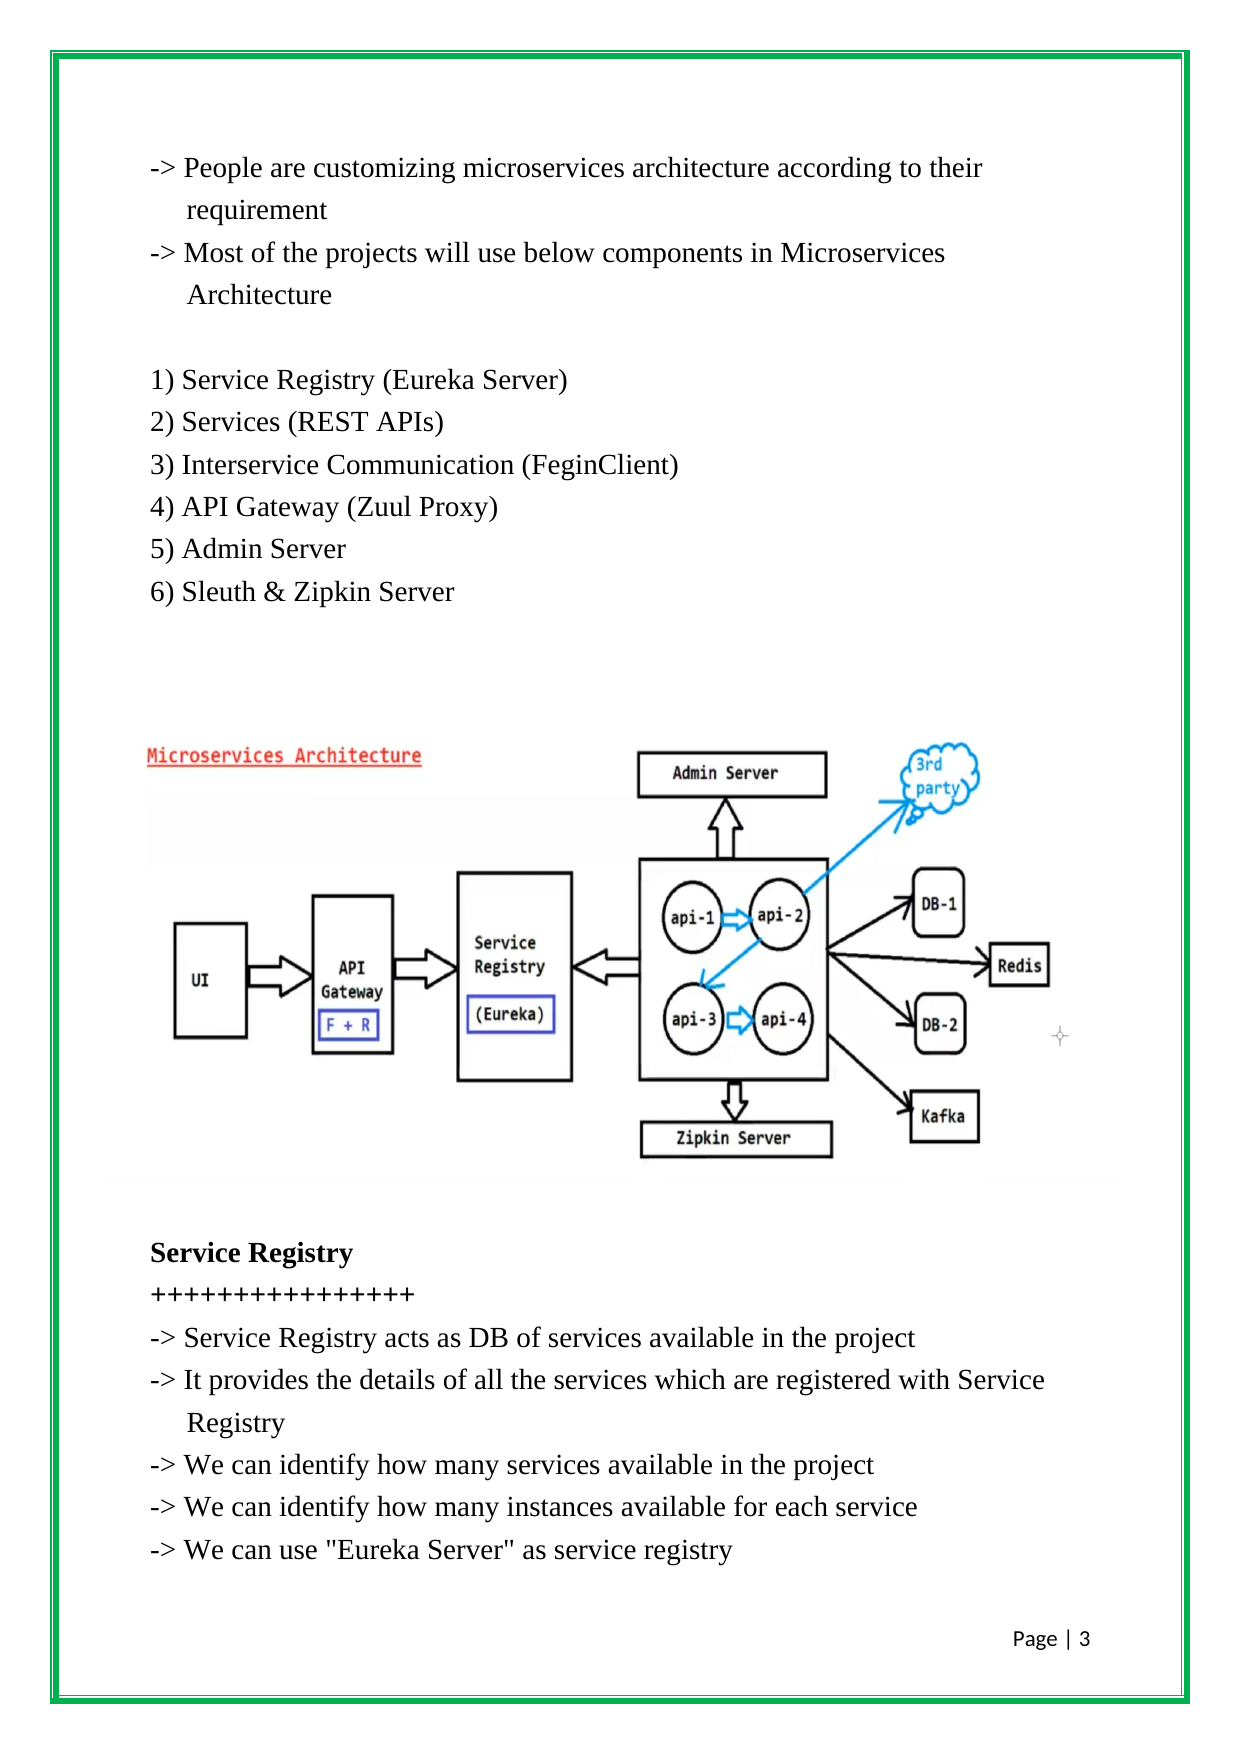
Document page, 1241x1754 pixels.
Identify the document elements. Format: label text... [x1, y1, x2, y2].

text -> Service Registry acts as DB of services available in the project [150, 1320, 1090, 1353]
text 5) Admin Server [150, 532, 1090, 565]
text 6) Sleuth & Zipkin Server [150, 574, 1090, 607]
text Architecture [150, 277, 1090, 311]
text -> People are customizing microservices architecture according to their [150, 150, 1090, 183]
text 1) Service Registry (Eureka Server) [150, 362, 1090, 396]
text requirement [150, 192, 1090, 226]
text -> We can use "Eureka Server" as service registry [150, 1532, 1090, 1565]
text ++++++++++++++++ [150, 1277, 1090, 1311]
text 2) Services (REST APIs) [150, 404, 1090, 438]
text -> We can identify how many services available in the project [150, 1447, 1090, 1481]
text 4) API Gateway (Zuul Proxy) [150, 489, 1090, 523]
text Service Registry [150, 1235, 1090, 1269]
text Registry [150, 1405, 1090, 1438]
text -> Most of the projects will use below components in Microservices [150, 235, 1090, 268]
text 3) Interservice Communication (FeginClient) [150, 447, 1090, 480]
text -> We can identify how many instances available for each service [150, 1489, 1090, 1523]
text -> It provides the details of all the services which are registered with Service [150, 1362, 1090, 1396]
picture [101, 706, 1124, 1182]
